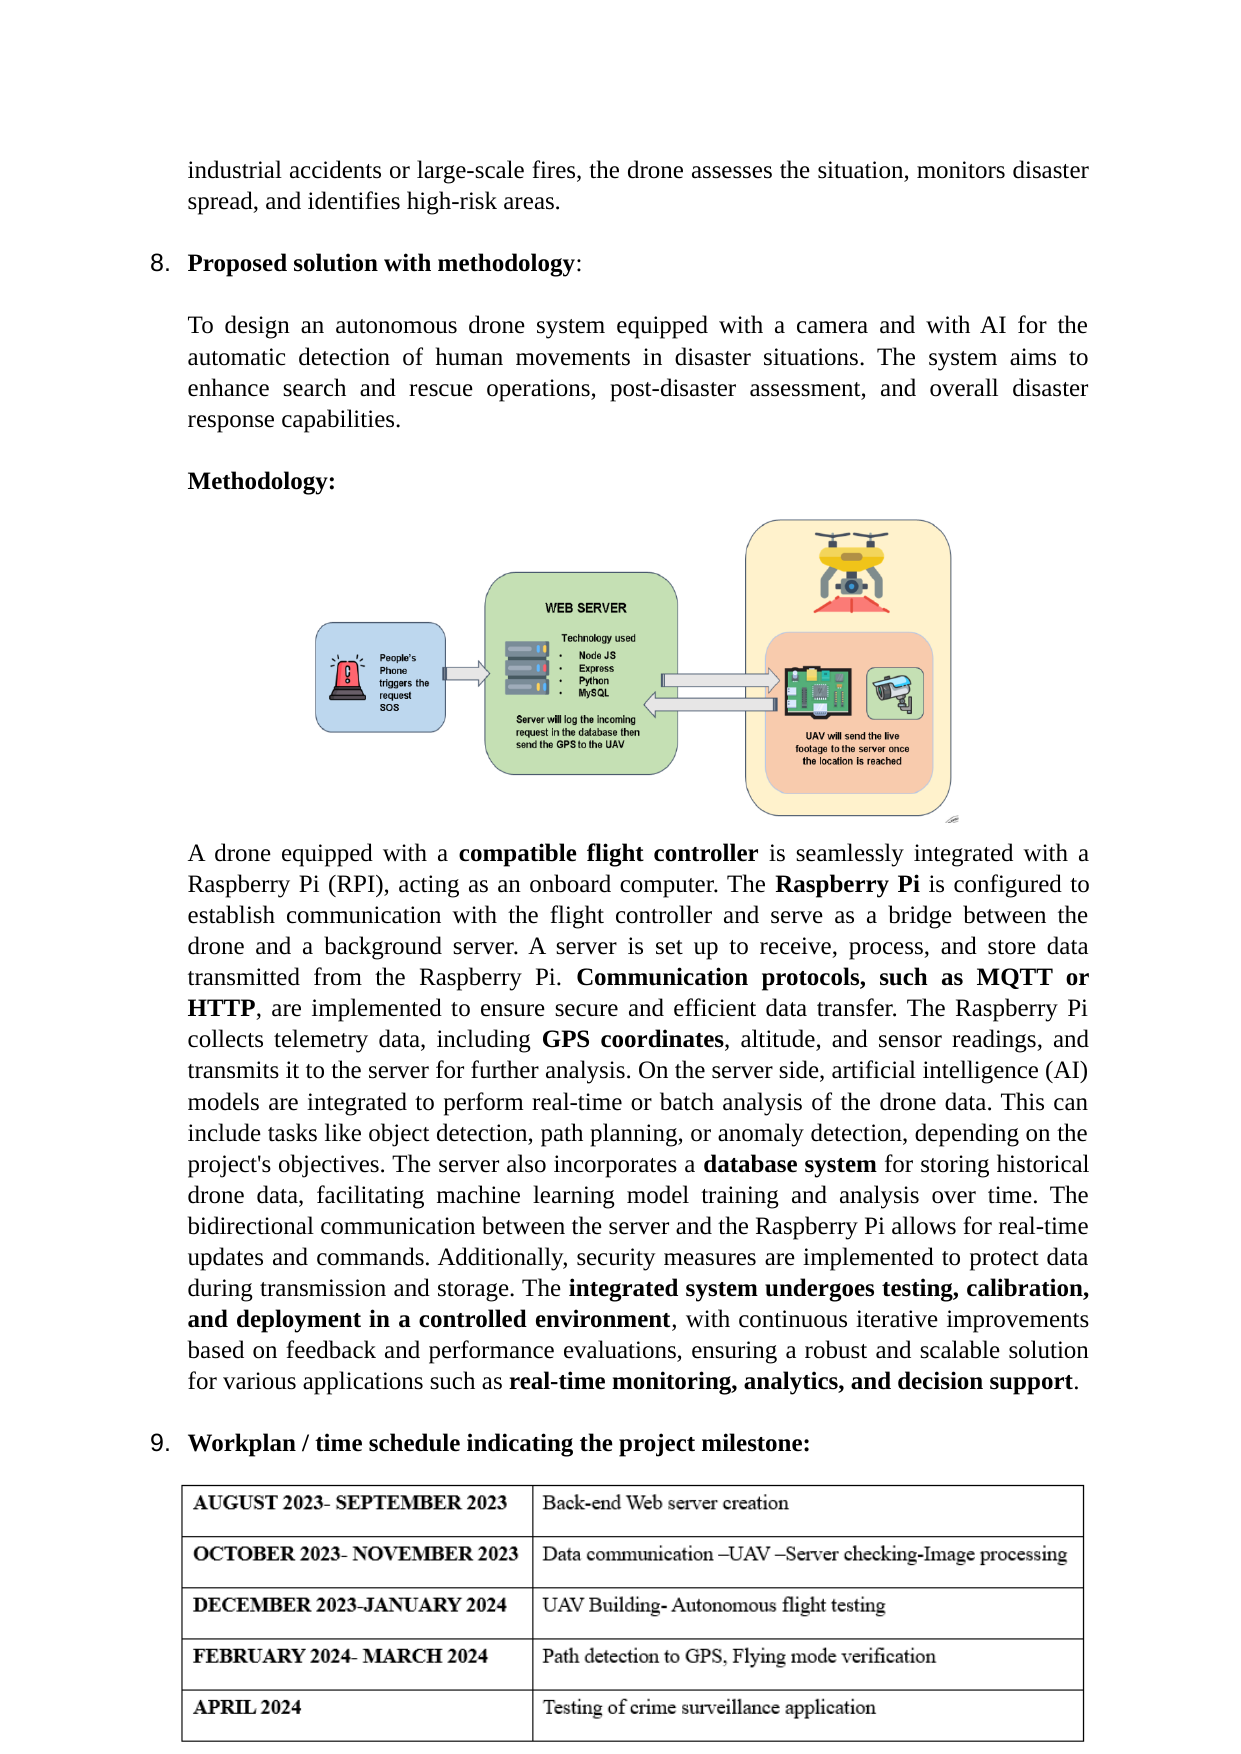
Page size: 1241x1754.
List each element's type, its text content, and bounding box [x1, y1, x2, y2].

list Workplan / time schedule indicating the project milestone: [150, 1428, 1090, 1457]
list Proposed solution with methodology: [150, 248, 1090, 277]
picture [281, 509, 959, 823]
picture [163, 1474, 1100, 1751]
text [187, 155, 1090, 215]
text To design an autonomous drone system equipped with a camera and with AI for the automatic detection of human movements in disaster situations. The system aims to enhance search and rescue operations, post-disaster assessment, and overall disaster response capabilities. [187, 311, 1090, 432]
text Methodology: [187, 466, 1090, 494]
text A drone equipped with a compatible flight controller is seamlessly integrated with a Raspberry Pi (RPI), acting as an onboard computer. The Raspberry Pi is configured to establish communication with the flight controller and serve as a bridge between the drone and a background server. A server is set up to receive, process, and store data transmitted from the Raspberry Pi. Communication protocols, such as MQTT or HTTP, are implemented to ensure secure and efficient data transfer. The Raspberry Pi collects telemetry data, including GPS coordinates, altitude, and sensor readings, and transmits it to the server for further analysis. On the server side, artificial intelligence (AI) models are integrated to perform real-time or batch analysis of the drone data. This can include tasks like object detection, path planning, or anomaly detection, depending on the project's objectives. The server also incorporates a database system for storing historical drone data, facilitating machine learning model training and analysis over time. The bidirectional communication between the server and the Raspberry Pi allows for real-time updates and commands. Additionally, security measures are implemented to protect data during transmission and storage. The integrated system undergoes testing, calibration, and deployment in a controlled environment, with continuous iterative improvements based on feedback and performance evaluations, ensuring a robust and scalable solution for various applications such as real-time monitoring, analytics, and decision support. [187, 838, 1090, 1395]
